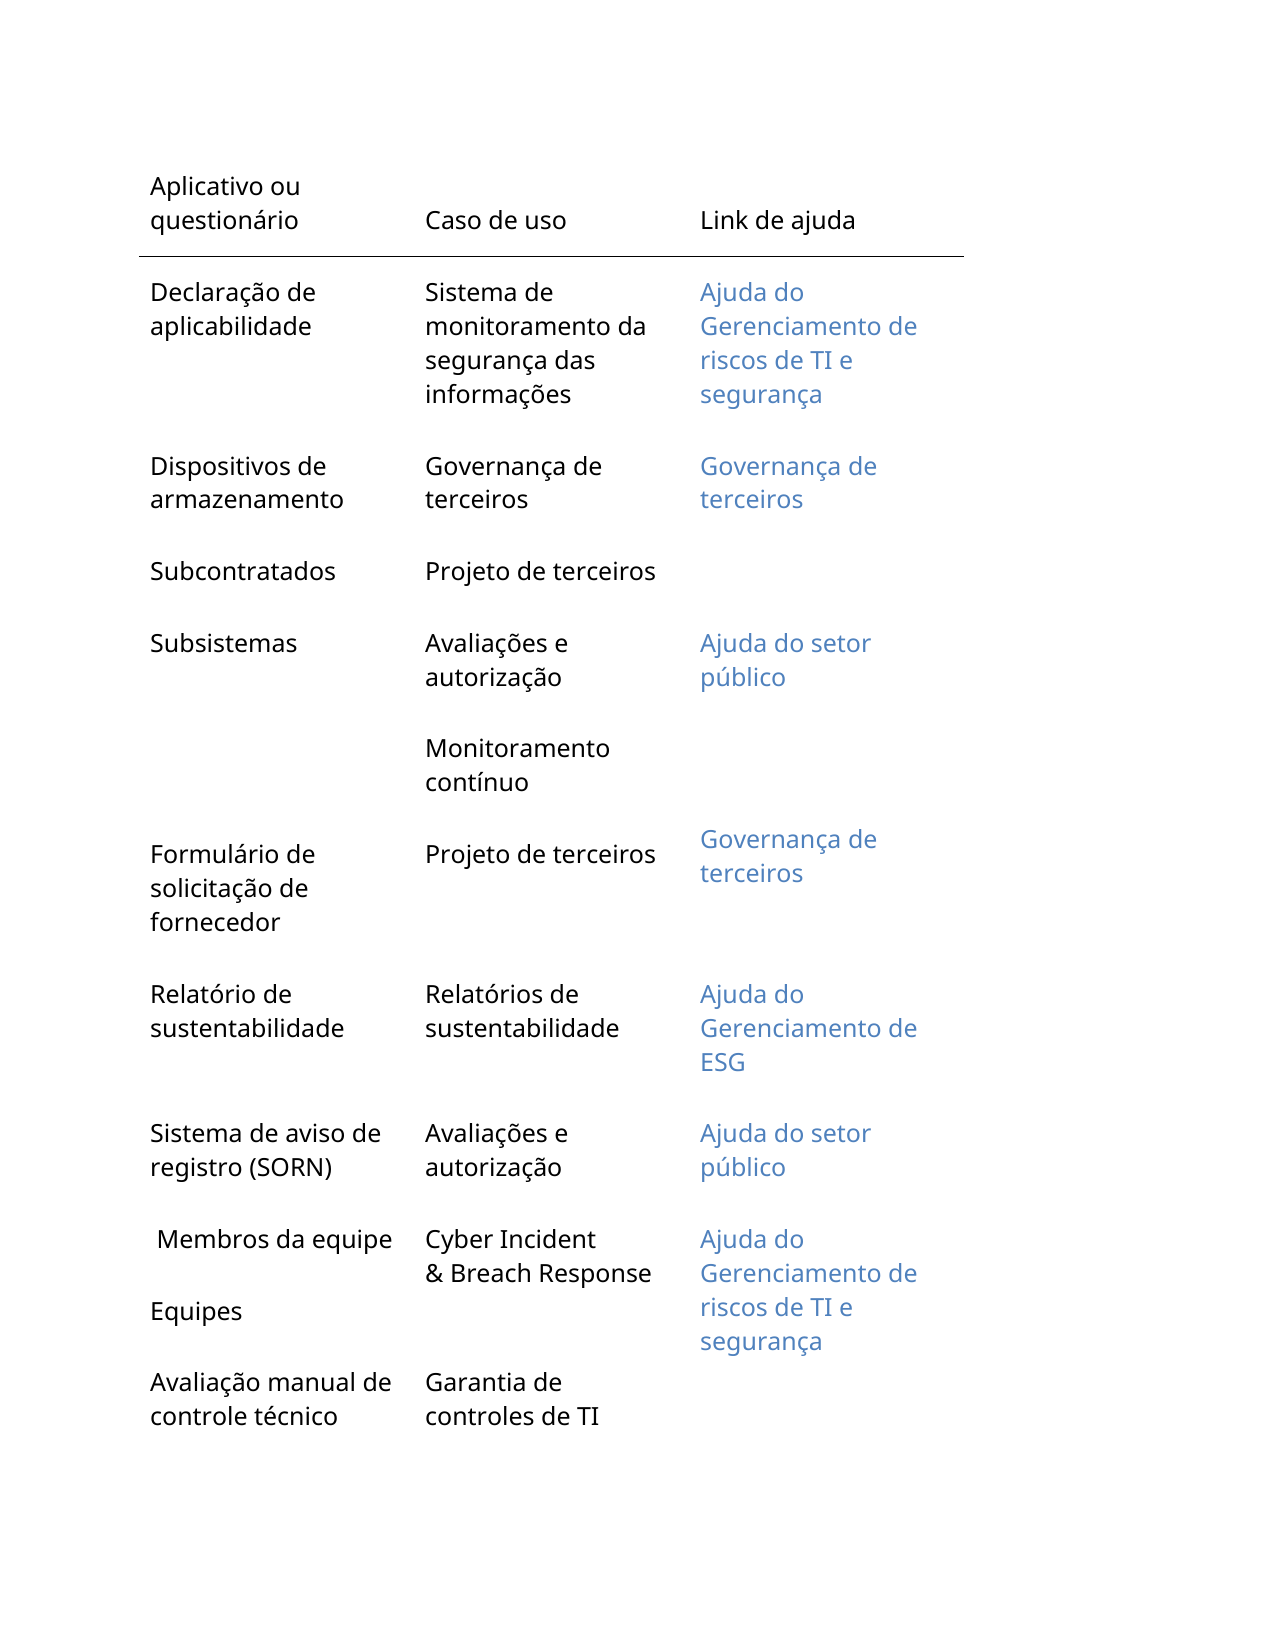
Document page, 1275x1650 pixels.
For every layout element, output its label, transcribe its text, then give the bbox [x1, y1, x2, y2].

table_cell Ajuda do Gerenciamento de riscos de TI e segurança [689, 257, 964, 429]
table_cell Formulário de solicitação de fornecedor [139, 818, 414, 957]
table_cell Ajuda do setor público [689, 607, 964, 818]
table_cell Sistema de aviso de registro (SORN) [139, 1097, 414, 1203]
table_cell Cyber Incident & Breach Response [414, 1203, 689, 1346]
table_cell Declaração de aplicabilidade [139, 257, 414, 429]
table_cell Sistema de monitoramento da segurança das informações [414, 257, 689, 429]
table_header Link de ajuda [689, 150, 964, 256]
table_header Aplicativo ou questionário [139, 150, 414, 256]
table_cell Monitoramento contínuo [414, 712, 689, 818]
table_cell Equipes [139, 1274, 414, 1346]
table_cell Relatórios de sustentabilidade [414, 958, 689, 1097]
table_header Caso de uso [414, 150, 689, 256]
table_cell Relatório de sustentabilidade [139, 958, 414, 1097]
table_cell Avaliações e autorização [414, 1097, 689, 1203]
table_cell Garantia de controles de TI [414, 1346, 689, 1482]
table_cell Governança de terceiros [689, 818, 964, 957]
table_cell Membros da equipe [139, 1203, 414, 1274]
table_cell Projeto de terceiros [414, 535, 689, 607]
table_cell Governança de terceiros [414, 429, 689, 535]
table_cell Ajuda do Gerenciamento de ESG [689, 958, 964, 1097]
table_cell Avaliação manual de controle técnico [139, 1346, 414, 1482]
table_cell Subcontratados [139, 535, 414, 607]
table_cell Ajuda do Gerenciamento de riscos de TI e segurança [689, 1203, 964, 1482]
table_cell Projeto de terceiros [414, 818, 689, 957]
table_cell Avaliações e autorização [414, 607, 689, 712]
table_cell Subsistemas [139, 607, 414, 818]
table_cell Governança de terceiros [689, 429, 964, 607]
table_cell Dispositivos de armazenamento [139, 429, 414, 535]
table_cell Ajuda do setor público [689, 1097, 964, 1203]
